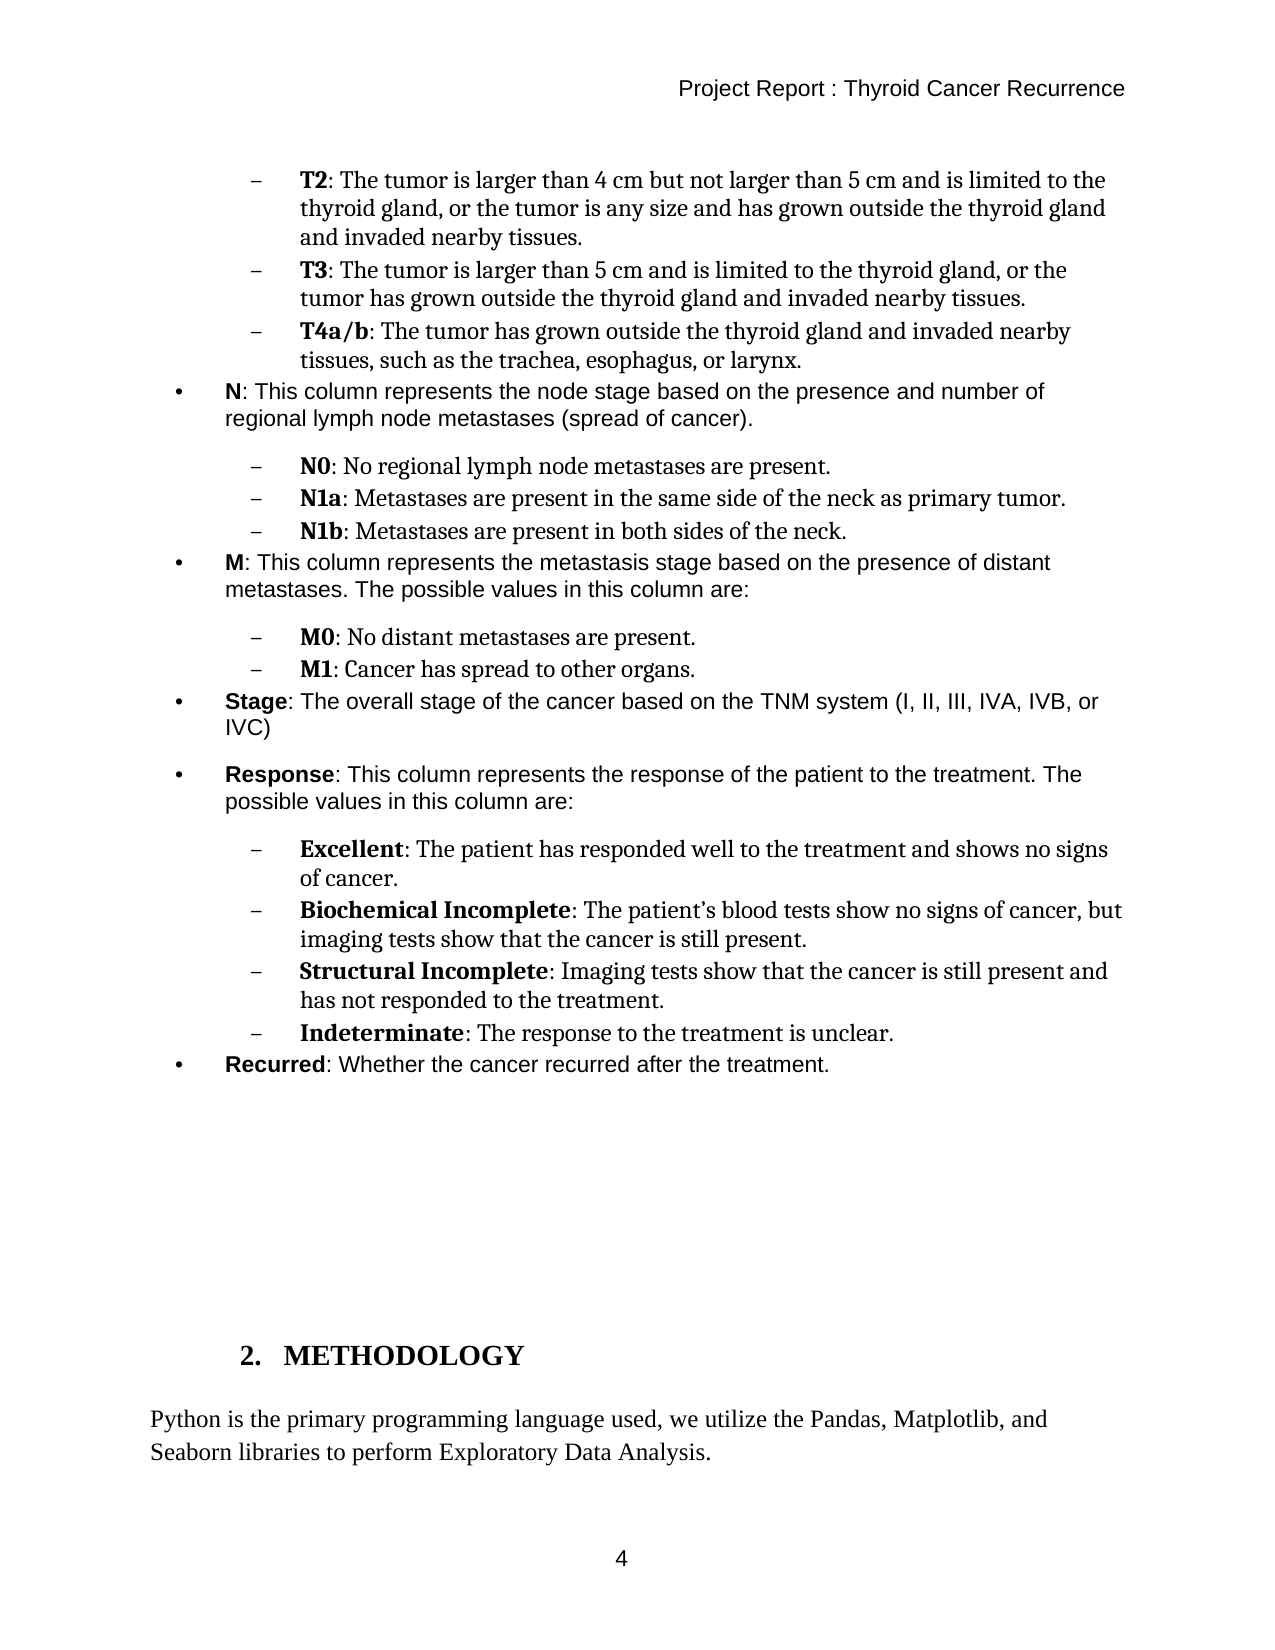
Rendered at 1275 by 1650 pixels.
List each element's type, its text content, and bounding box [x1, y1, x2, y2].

list Stage: The overall stage of the cancer based on the TNM system (I, II, III, IVA, IVB, or IVC) [175, 688, 1125, 740]
list Biochemical Incomplete: The patient’s blood tests show no signs of cancer, but imaging tests show that the cancer is still present. [250, 896, 1125, 953]
list Indeterminate: The response to the treatment is unclear. [250, 1018, 1125, 1047]
list Excellent: The patient has responded well to the treatment and shows no signs of cancer. [250, 835, 1125, 892]
list T2: The tumor is larger than 4 cm but not larger than 5 cm and is limited to the thyroid gland, or the tumor is any size and has grown outside the thyroid gland and invaded nearby tissues. [250, 166, 1125, 252]
list T4a/b: The tumor has grown outside the thyroid gland and invaded nearby tissues, such as the trachea, esophagus, or larynx. [250, 317, 1125, 374]
list N0: No regional lymph node metastases are present. [250, 452, 1125, 480]
list N1b: Metastases are present in both sides of the neck. [250, 517, 1125, 545]
text Python is the primary programming language used, we utilize the Pandas, Matplotlib, and Seaborn libraries to perform Exploratory Data Analysis. [150, 1404, 1125, 1466]
list T3: The tumor is larger than 5 cm and is limited to the thyroid gland, or the tumor has grown outside the thyroid gland and invaded nearby tissues. [250, 256, 1125, 313]
list N1a: Metastases are present in the same side of the neck as primary tumor. [250, 484, 1125, 513]
list M: This column represents the metastasis stage based on the presence of distant metastases. The possible values in this column are: [175, 549, 1125, 602]
text 2. METHODOLOGY [225, 1338, 1125, 1371]
list Structural Incomplete: Imaging tests show that the cancer is still present and has not responded to the treatment. [250, 957, 1125, 1015]
list N: This column represents the node stage based on the presence and number of regional lymph node metastases (spread of cancer). [175, 378, 1125, 431]
list M0: No distant metastases are present. [250, 623, 1125, 651]
list Recurred: Whether the cancer recurred after the treatment. [175, 1051, 1125, 1077]
list M1: Cancer has spread to other organs. [250, 655, 1125, 684]
list Response: This column represents the response of the patient to the treatment. The possible values in this column are: [175, 761, 1125, 814]
